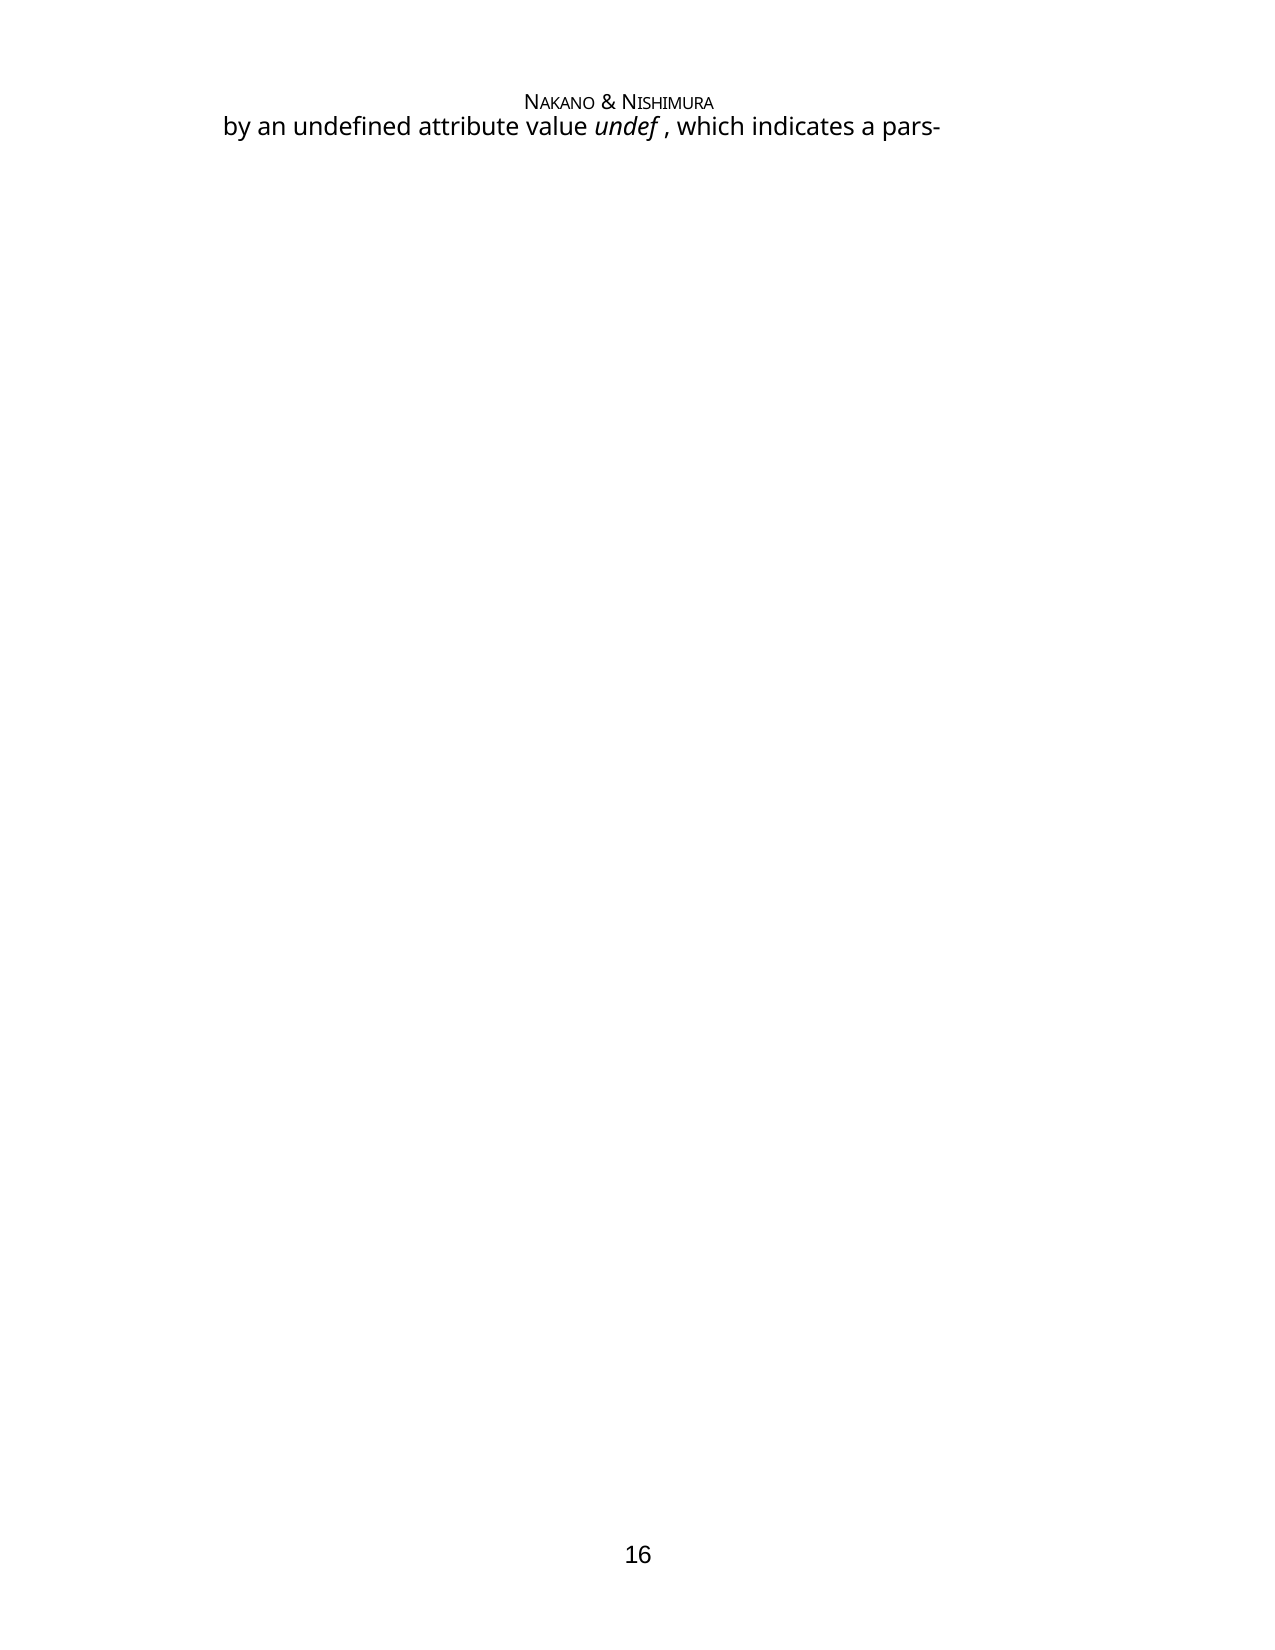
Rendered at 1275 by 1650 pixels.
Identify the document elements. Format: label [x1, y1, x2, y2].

text [223, 112, 1045, 141]
